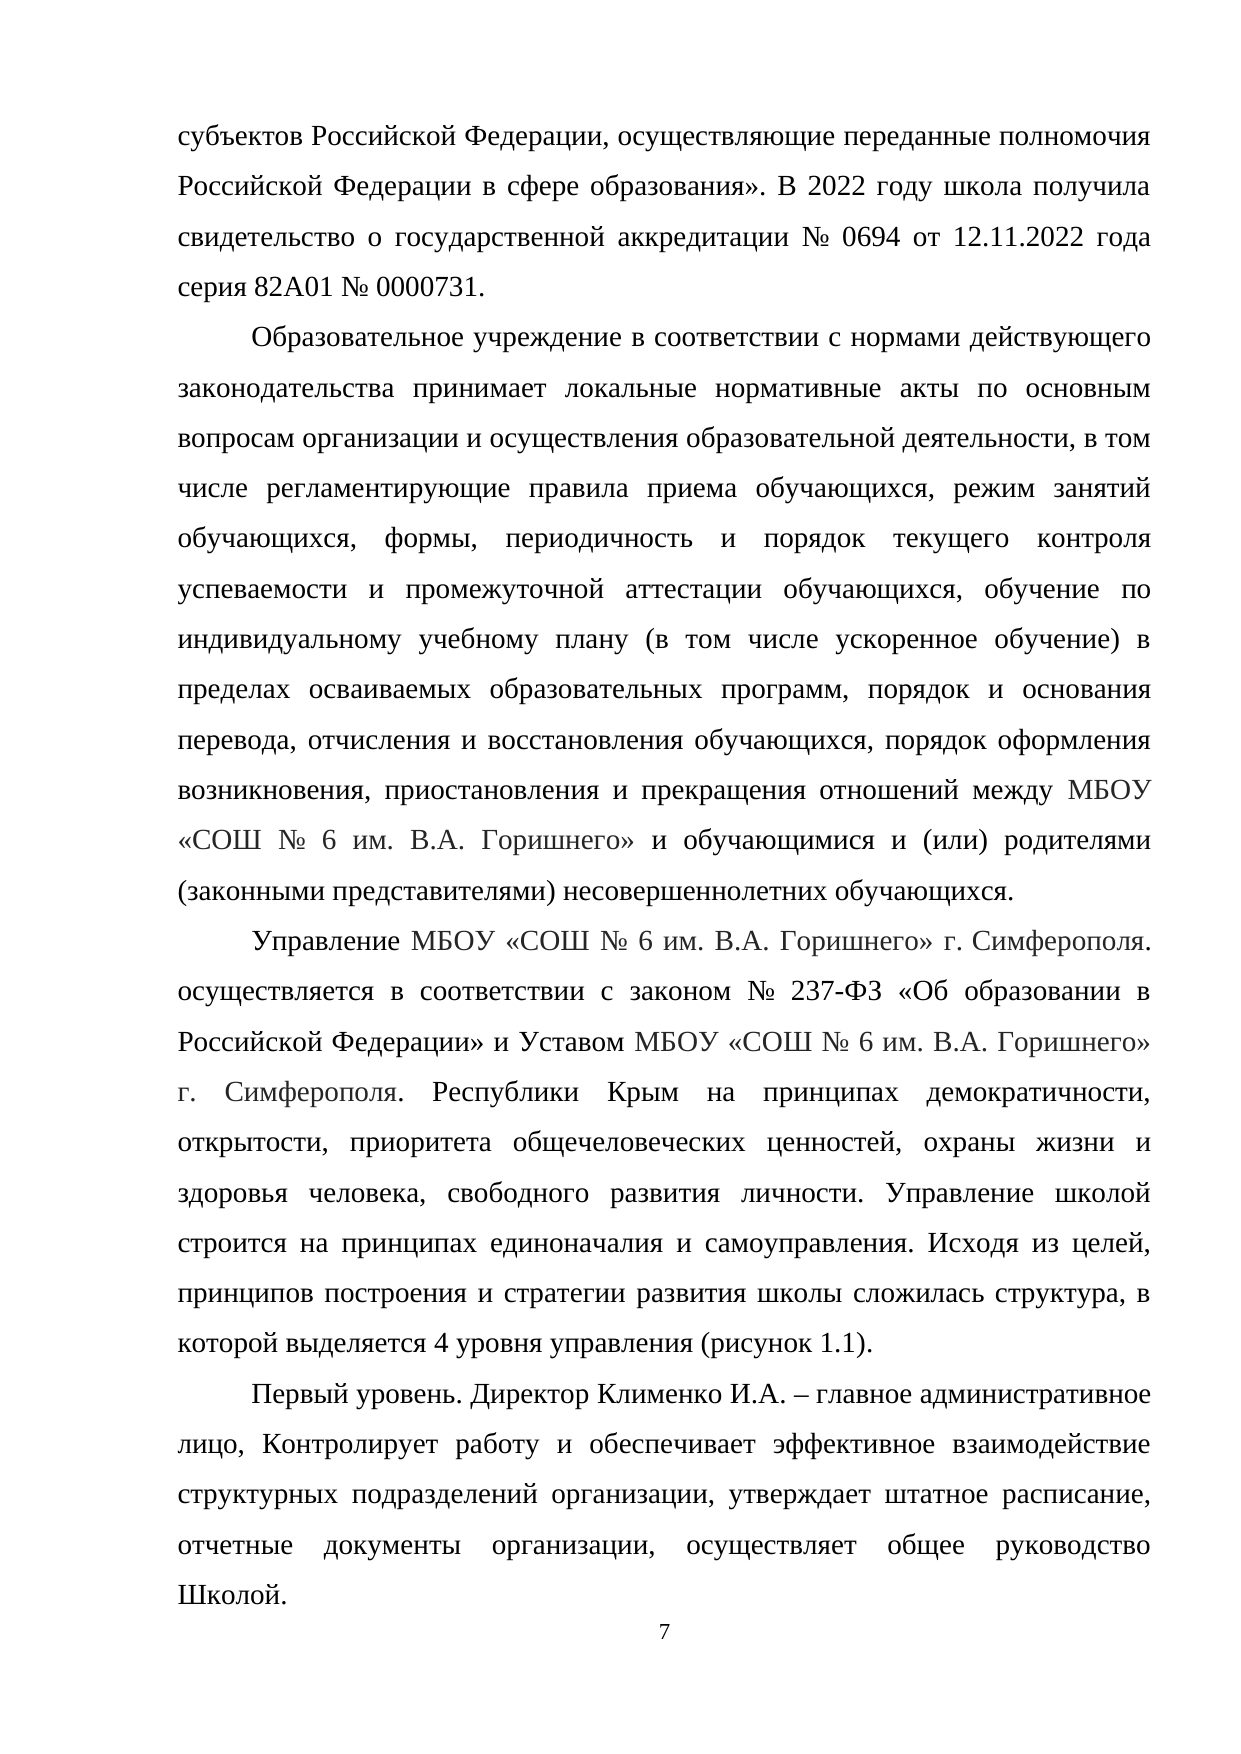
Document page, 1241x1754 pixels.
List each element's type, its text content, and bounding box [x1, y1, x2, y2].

text Образовательное учреждение в соответствии с нормами действующего законодательства принимает локальные нормативные акты по основным вопросам организации и осуществления образовательной деятельности, в том числе регламентирующие правила приема обучающихся, режим занятий обучающихся, формы, периодичность и порядок текущего контроля успеваемости и промежуточной аттестации обучающихся, обучение по индивидуальному учебному плану (в том числе ускоренное обучение) в пределах осваиваемых образовательных программ, порядок и основания перевода, отчисления и восстановления обучающихся, порядок оформления возникновения, приостановления и прекращения отношений между МБОУ «СОШ № 6 им. В.А. Горишнего» и обучающимися и (или) родителями (законными представителями) несовершеннолетних обучающихся. [177, 319, 1152, 906]
text Первый уровень. Директор Клименко И.А. – главное административное лицо, Контролирует работу и обеспечивает эффективное взаимодействие структурных подразделений организации, утверждает штатное расписание, отчетные документы организации, осуществляет общее руководство Школой. [177, 1376, 1152, 1611]
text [177, 118, 1152, 303]
text Управление МБОУ «СОШ № 6 им. В.А. Горишнего» г. Симферополя. осуществляется в соответствии с законом № 237-ФЗ «Об образовании в Российской Федерации» и Уставом МБОУ «СОШ № 6 им. В.А. Горишнего» г. Симферополя. Республики Крым на принципах демократичности, открытости, приоритета общечеловеческих ценностей, охраны жизни и здоровья человека, свободного развития личности. Управление школой строится на принципах единоначалия и самоуправления. Исходя из целей, принципов построения и стратегии развития школы сложилась структура, в которой выделяется 4 уровня управления (рисунок 1.1). [177, 923, 1152, 1359]
